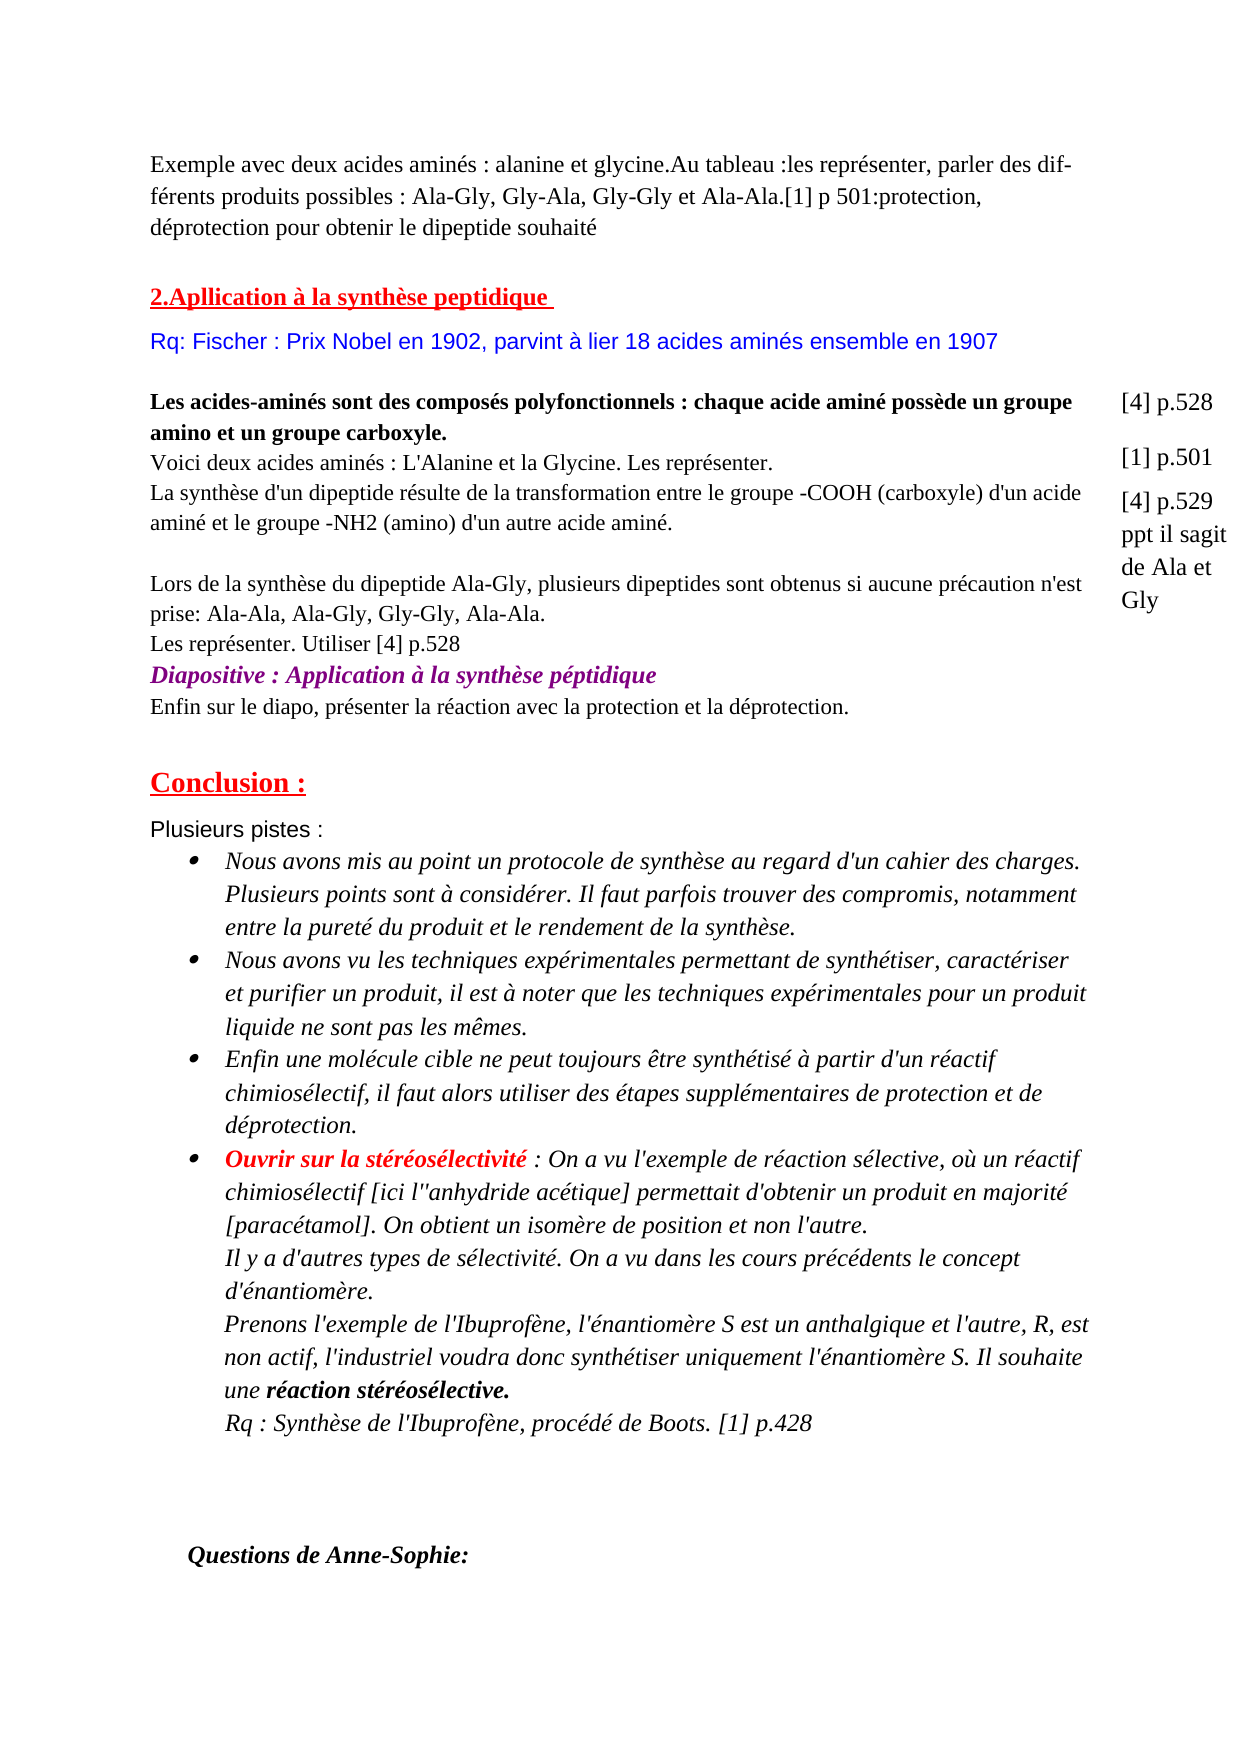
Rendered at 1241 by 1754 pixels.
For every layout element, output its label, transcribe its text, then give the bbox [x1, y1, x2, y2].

text Il y a d'autres types de sélectivité. On a vu dans les cours précédents le concept d'énantiomère. [187, 1243, 1090, 1304]
text Diapositive : Application à la synthèse péptidique [150, 660, 1090, 689]
text Exemple avec deux acides aminés : alanine et glycine.Au tableau :les représenter, parler des dif-férents produits possibles : Ala-Gly, Gly-Ala, Gly-Gly et Ala-Ala.[1] p 501:protection, déprotection pour obtenir le dipeptide souhaité [150, 150, 1090, 241]
list Ouvrir sur la stéréosélectivité : On a vu l'exemple de réaction sélective, où un réactif chimiosélectif [ici l''anhydride acétique] permettait d'obtenir un produit en majorité [paracétamol]. On obtient un isomère de position et non l'autre. [187, 1144, 1090, 1238]
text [187, 1540, 1090, 1602]
text Plusieurs pistes : [150, 816, 1090, 843]
subtitle Conclusion : [150, 765, 1090, 799]
text Rq: Fischer : Prix Nobel en 1902, parvint à lier 18 acides aminés ensemble en 1907 [150, 328, 1090, 354]
list Nous avons mis au point un protocole de synthèse au regard d'un cahier des charges. Plusieurs points sont à considérer. Il faut parfois trouver des compromis, notamment entre la pureté du produit et le rendement de la synthèse. [187, 846, 1090, 941]
text Prenons l'exemple de l'Ibuprofène, l'énantiomère S est un anthalgique et l'autre, R, est non actif, l'industriel voudra donc synthétiser uniquement l'énantiomère S. Il souhaite une réaction stéréosélective. [224, 1309, 1090, 1403]
text Lors de la synthèse du dipeptide Ala-Gly, plusieurs dipeptides sont obtenus si aucune précaution n'est prise: Ala-Ala, Ala-Gly, Gly-Gly, Ala-Ala. Les représenter. Utiliser [4] p.528 [150, 570, 1090, 656]
text Enfin sur le diapo, présenter la réaction avec la protection et la déprotection. [150, 693, 1090, 720]
text Les acides-aminés sont des composés polyfonctionnels : chaque acide aminé possède un groupe amino et un groupe carboxyle. [150, 388, 1090, 445]
text La synthèse d'un dipeptide résulte de la transformation entre le groupe -COOH (carboxyle) d'un acide aminé et le groupe -NH2 (amino) d'un autre acide aminé. [150, 479, 1090, 536]
text Voici deux acides aminés : L'Alanine et la Glycine. Les représenter. [150, 449, 1090, 475]
text Rq : Synthèse de l'Ibuprofène, procédé de Boots. [1] p.428 [150, 1408, 1090, 1437]
list Nous avons vu les techniques expérimentales permettant de synthétiser, caractériser et purifier un produit, il est à noter que les techniques expérimentales pour un produit liquide ne sont pas les mêmes. [187, 946, 1090, 1040]
subtitle 2.Apllication à la synthèse peptidique [150, 282, 1090, 311]
list Enfin une molécule cible ne peut toujours être synthétisé à partir d'un réactif chimiosélectif, il faut alors utiliser des étapes supplémentaires de protection et de déprotection. [187, 1044, 1090, 1139]
